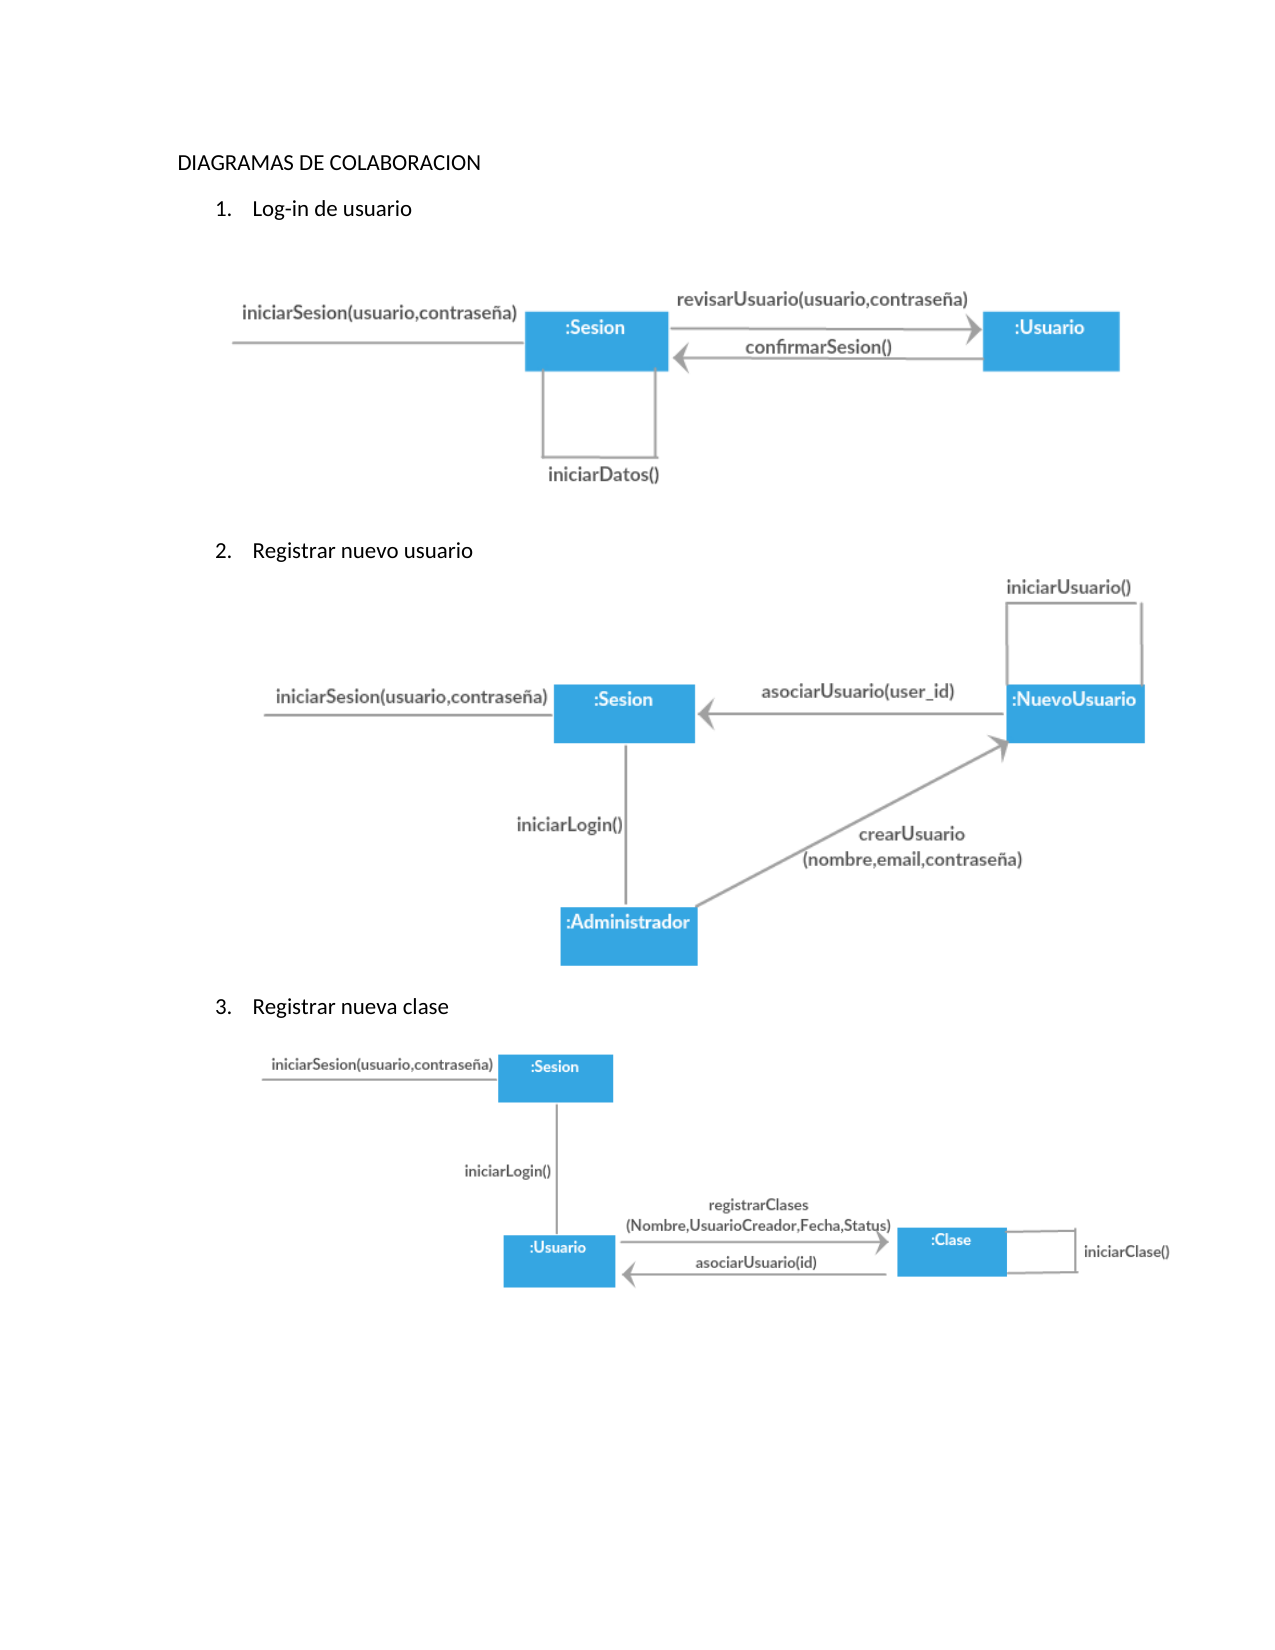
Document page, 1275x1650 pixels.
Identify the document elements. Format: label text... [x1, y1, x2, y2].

picture [252, 1022, 1173, 1293]
picture [214, 241, 1136, 518]
list Registrar nueva clase [215, 992, 1098, 1020]
text DIAGRAMAS DE COLABORACION [177, 148, 1098, 176]
list Log-in de usuario [215, 194, 1098, 222]
list Registrar nuevo usuario [215, 537, 1098, 564]
picture [252, 566, 1173, 990]
